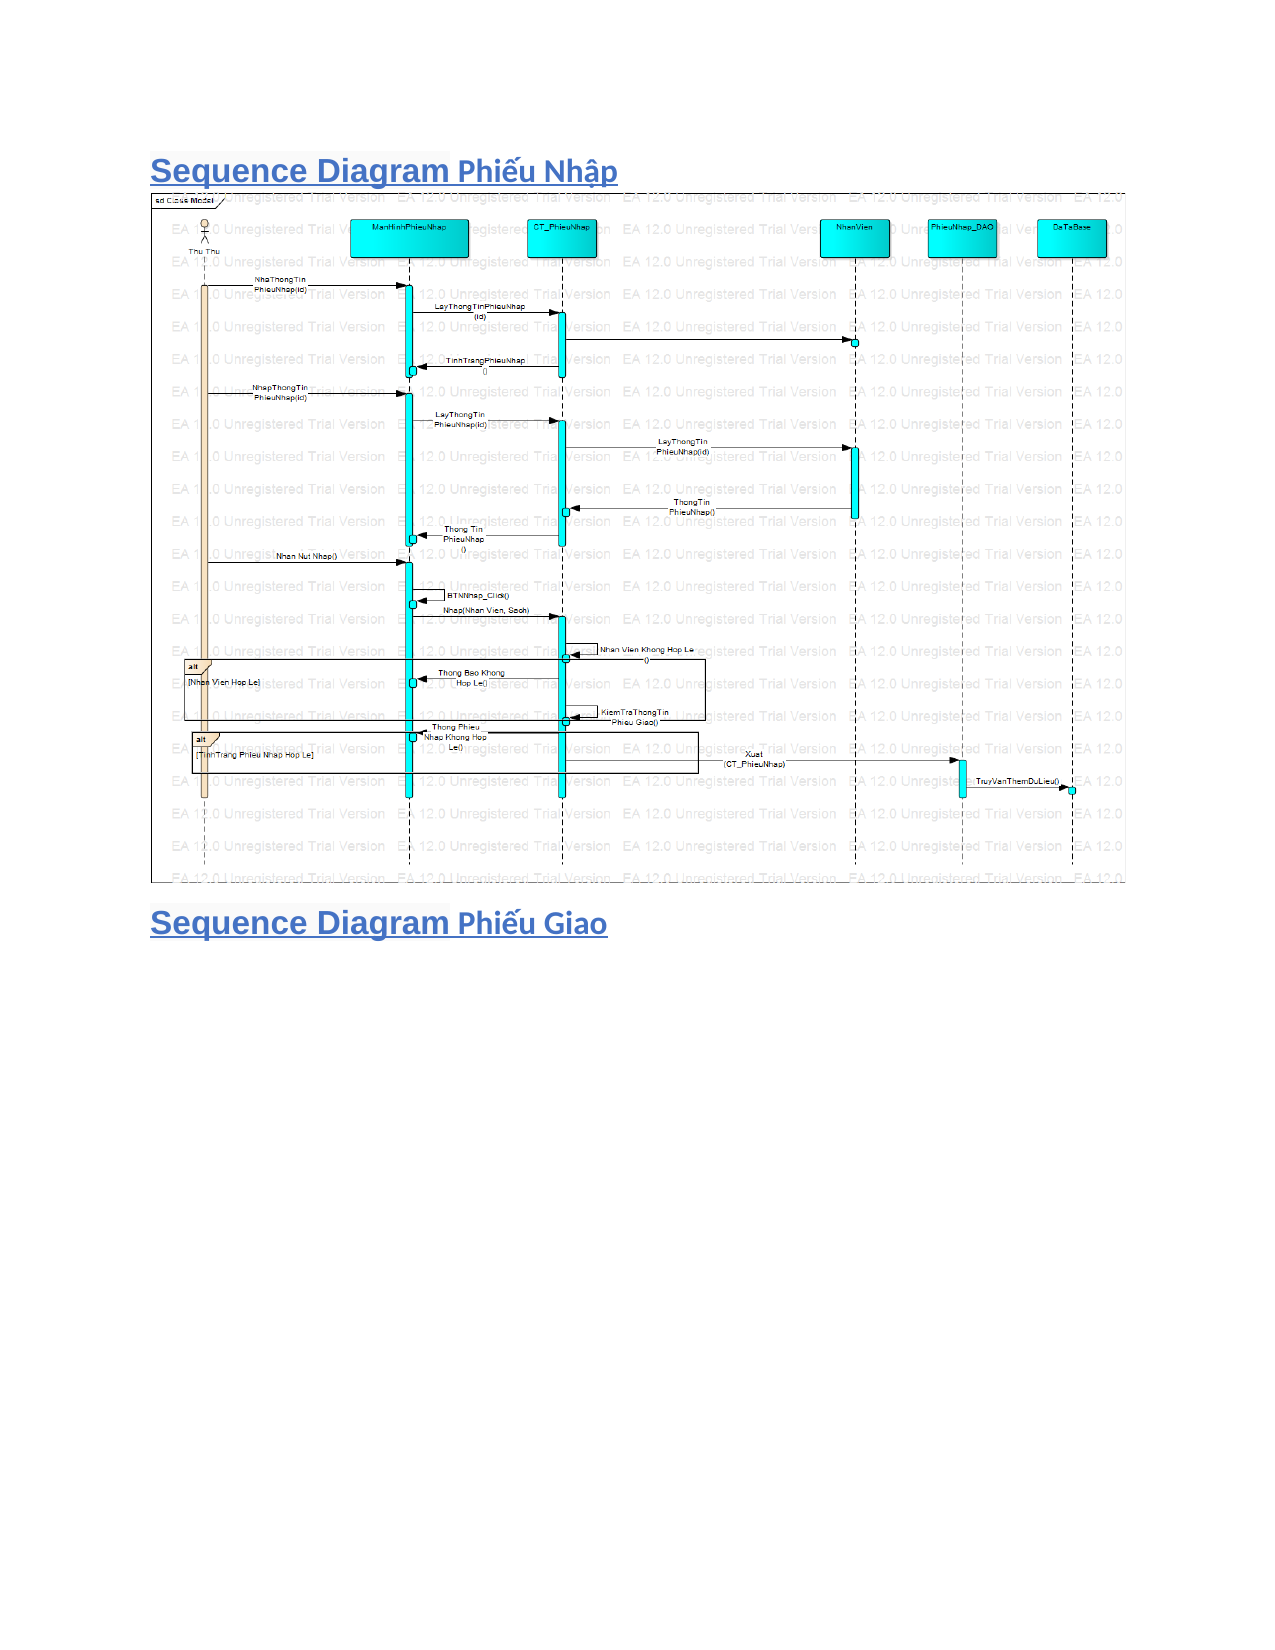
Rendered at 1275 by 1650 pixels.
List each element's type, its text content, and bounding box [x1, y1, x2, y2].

text Sequence Diagram Phiếu Nhập [150, 150, 1125, 192]
picture [150, 192, 1125, 883]
text Sequence Diagram Phiếu Giao [150, 902, 1125, 943]
